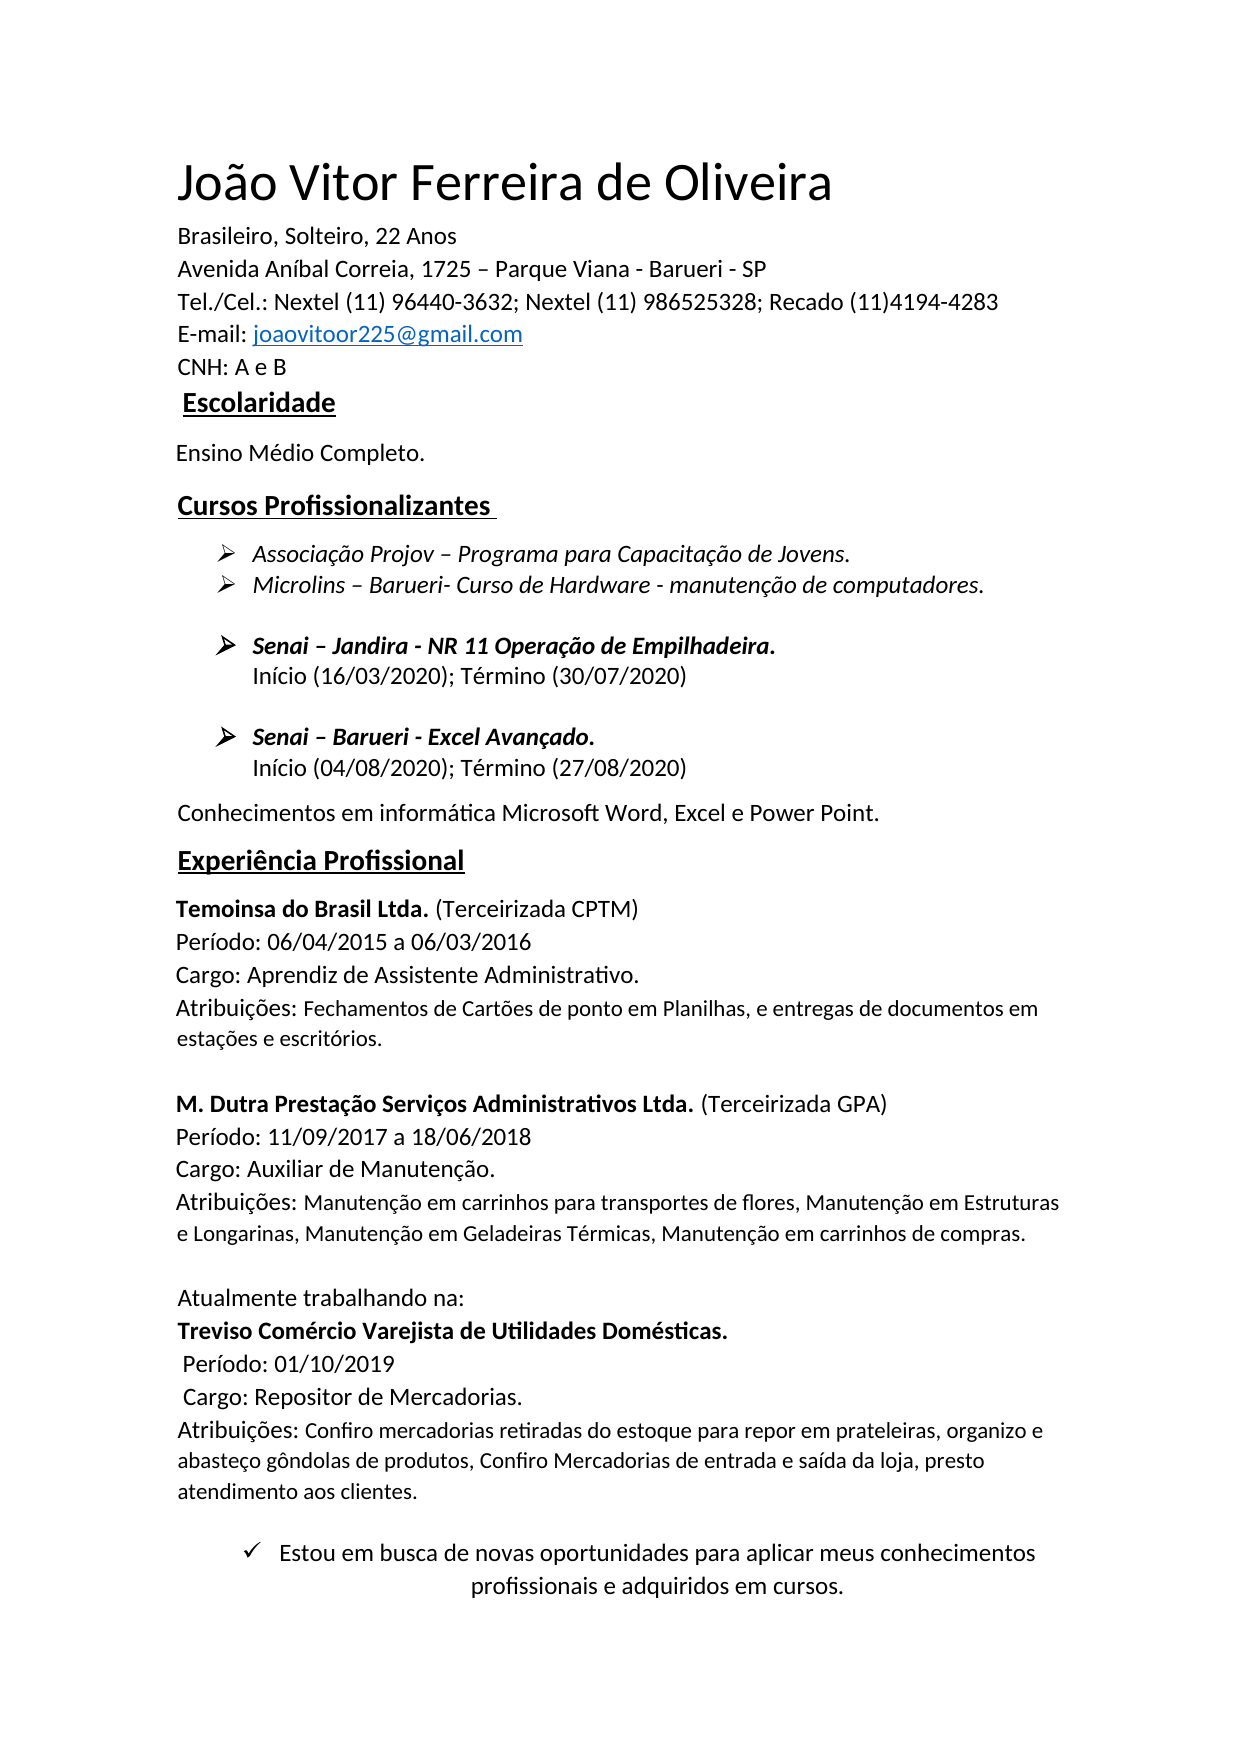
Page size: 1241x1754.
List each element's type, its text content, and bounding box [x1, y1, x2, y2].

text Treviso Comércio Varejista de Utilidades Domésticas. [177, 1315, 1063, 1346]
text CNH: A e B [177, 352, 1063, 382]
text Período: 01/10/2019 [177, 1348, 1063, 1379]
list Início (16/03/2020); Término (30/07/2020) [252, 660, 1063, 691]
text E-mail: joaovitoor225@gmail.com [177, 319, 1063, 349]
text Atribuições: Confiro mercadorias retiradas do estoque para repor em prateleiras, organizo e abasteço gôndolas de produtos, Confiro Mercadorias de entrada e saída da loja, presto atendimento aos clientes. [177, 1414, 1063, 1505]
text Atribuições: Manutenção em carrinhos para transportes de flores, Manutenção em Estruturas e Longarinas, Manutenção em Geladeiras Térmicas, Manutenção em carrinhos de compras. [176, 1186, 1063, 1247]
text João Vitor Ferreira de Oliveira [177, 148, 1063, 214]
list Microlins – Barueri- Curso de Hardware - manutenção de computadores. [215, 569, 1063, 599]
text Ensino Médio Completo. [176, 437, 1063, 468]
text Temoinsa do Brasil Ltda. (Terceirizada CPTM) [176, 893, 1063, 924]
text Escolaridade [177, 384, 1063, 420]
subtitle Cursos Profissionalizantes [177, 487, 1063, 523]
text Conhecimentos em informática Microsoft Word, Excel e Power Point. [177, 797, 1063, 827]
text Avenida Aníbal Correia, 1725 – Parque Viana - Barueri - SP [177, 253, 1063, 283]
list Estou em busca de novas oportunidades para aplicar meus conhecimentos profissionais e adquiridos em cursos. [215, 1537, 1063, 1601]
text Período: 11/09/2017 a 18/06/2018 [176, 1121, 1063, 1151]
text Cargo: Repositor de Mercadorias. [177, 1381, 1063, 1412]
list Senai – Jandira - NR 11 Operação de Empilhadeira. [215, 630, 1063, 660]
text Atualmente trabalhando na: [177, 1282, 1063, 1313]
text Cargo: Auxiliar de Manutenção. [176, 1153, 1063, 1184]
list Início (04/08/2020); Término (27/08/2020) [252, 752, 1063, 782]
list Associação Projov – Programa para Capacitação de Jovens. [215, 538, 1063, 569]
text Cargo: Aprendiz de Assistente Administrativo. [176, 959, 1063, 989]
list Senai – Barueri - Excel Avançado. [215, 721, 1063, 752]
text Atribuições: Fechamentos de Cartões de ponto em Planilhas, e entregas de documentos em estações e escritórios. [176, 992, 1063, 1053]
text Brasileiro, Solteiro, 22 Anos [177, 220, 1063, 250]
text Tel./Cel.: Nextel (11) 96440-3632; Nextel (11) 986525328; Recado (11)4194-4283 [177, 286, 1063, 316]
text M. Dutra Prestação Serviços Administrativos Ltda. (Terceirizada GPA) [176, 1088, 1063, 1118]
text Período: 06/04/2015 a 06/03/2016 [176, 926, 1063, 957]
subtitle Experiência Profissional [177, 842, 1063, 878]
